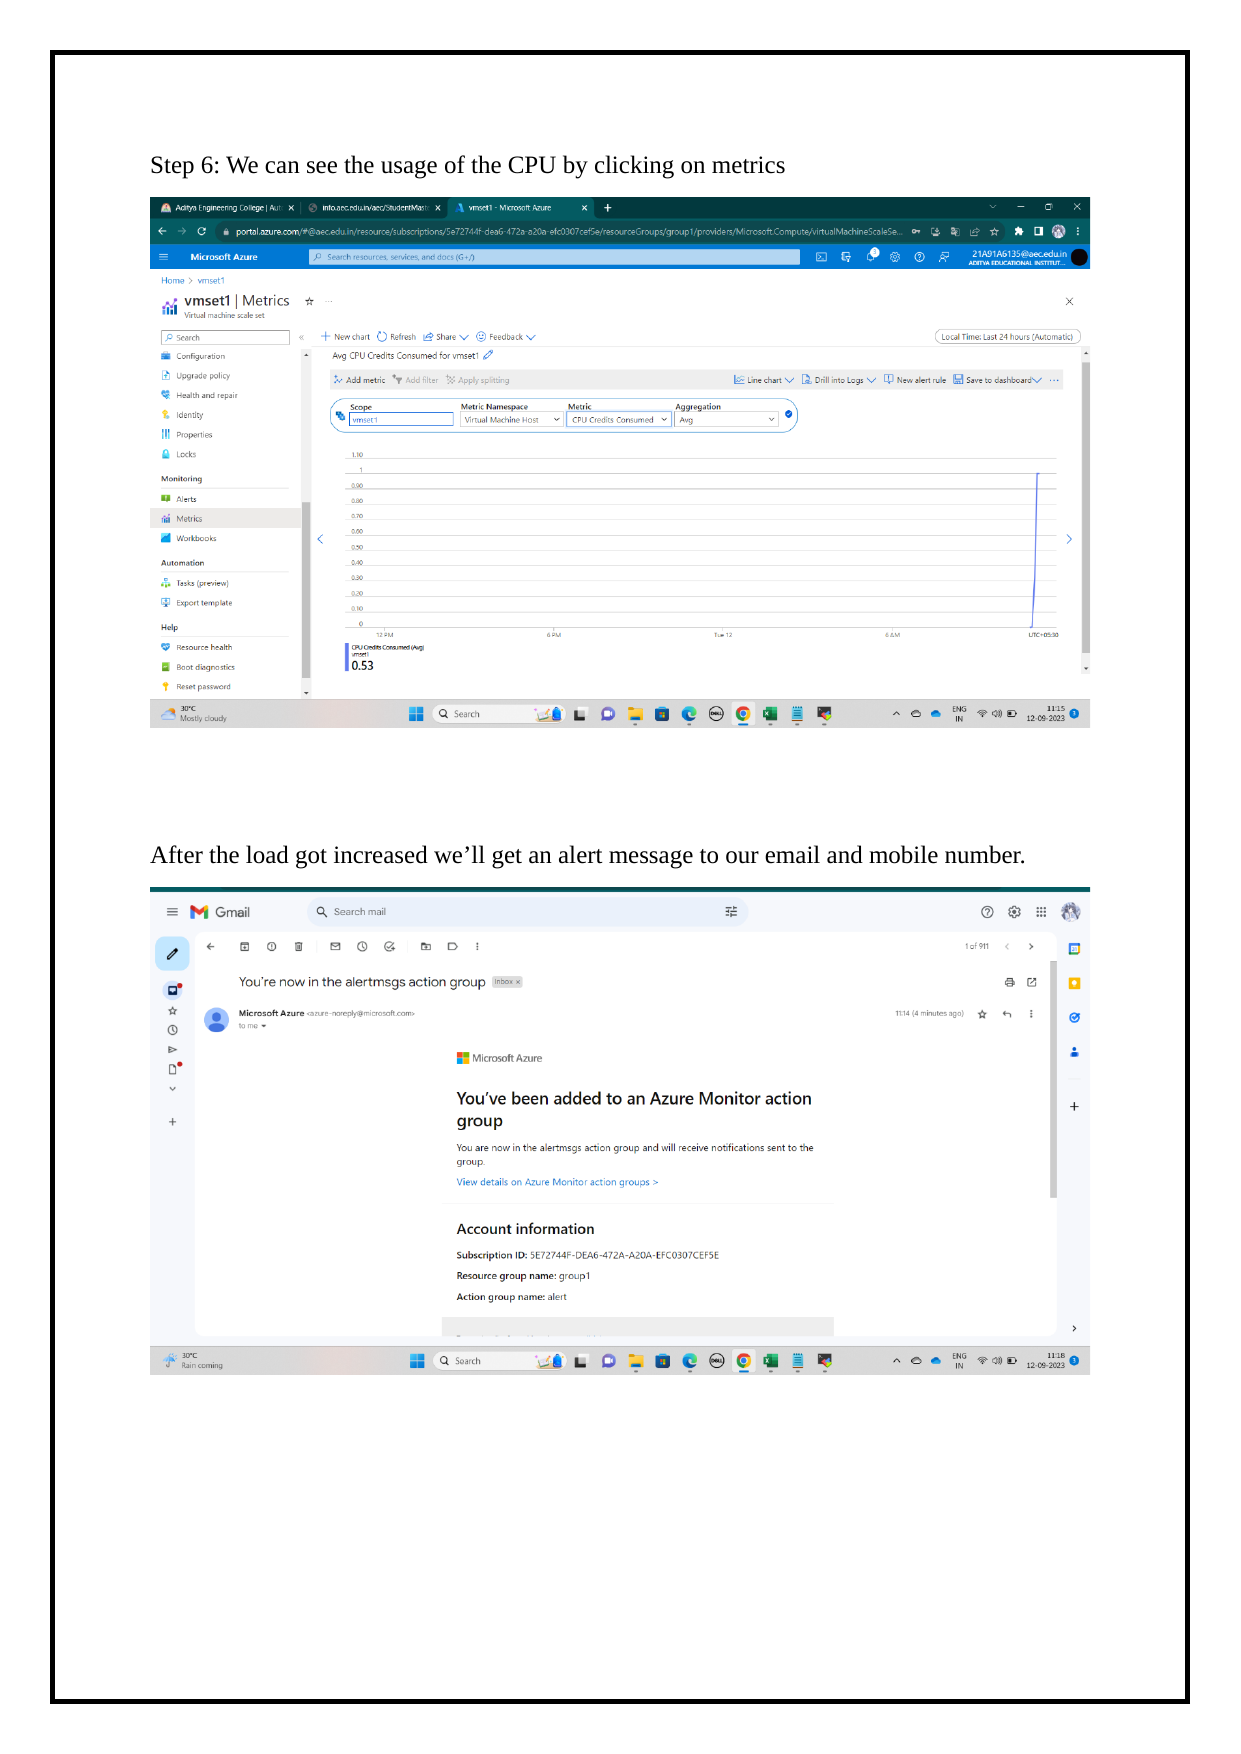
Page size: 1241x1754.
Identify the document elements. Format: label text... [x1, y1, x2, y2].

text After the load got increased we’ll get an alert message to our email and mobile number. [150, 840, 1090, 869]
picture [150, 887, 1091, 1375]
text Step 6: We can see the usage of the CPU by clicking on metrics [150, 150, 1090, 179]
picture [150, 197, 1091, 728]
